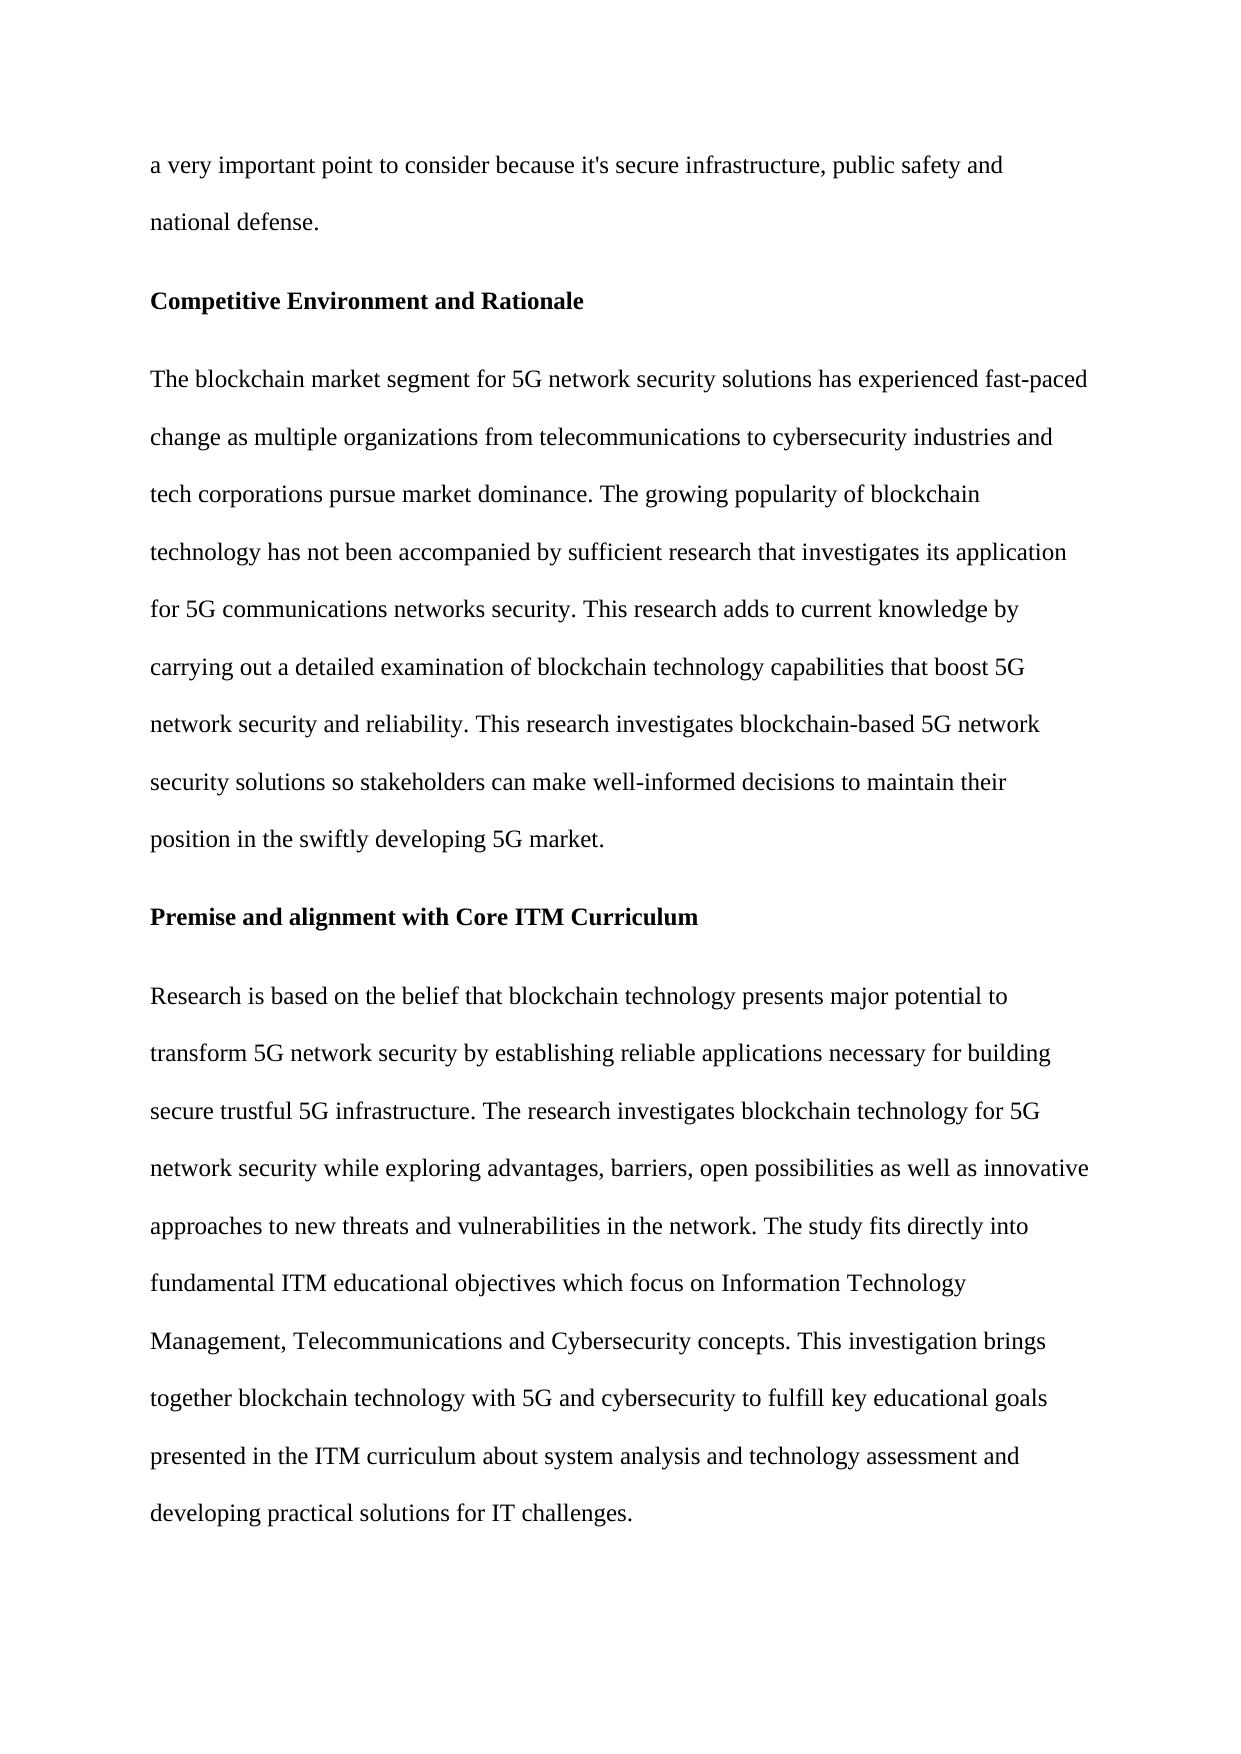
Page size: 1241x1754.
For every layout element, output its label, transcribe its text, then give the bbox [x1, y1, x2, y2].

text The blockchain market segment for 5G network security solutions has experienced fast-paced change as multiple organizations from telecommunications to cybersecurity industries and tech corporations pursue market dominance. The growing popularity of blockchain technology has not been accompanied by sufficient research that investigates its application for 5G communications networks security. This research adds to current knowledge by carrying out a detailed examination of blockchain technology capabilities that boost 5G network security and reliability. This research investigates blockchain-based 5G network security solutions so stakeholders can make well-informed decisions to maintain their position in the swiftly developing 5G market. [150, 364, 1090, 853]
text Competitive Environment and Rationale [150, 286, 1090, 314]
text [150, 150, 1090, 236]
text Premise and alignment with Core ITM Curriculum [150, 902, 1090, 931]
text Research is based on the belief that blockchain technology presents major potential to transform 5G network security by establishing reliable applications necessary for building secure trustful 5G infrastructure. The research investigates blockchain technology for 5G network security while exploring advantages, barriers, open possibilities as well as innovative approaches to new threats and vulnerabilities in the network. The study fits directly into fundamental ITM educational objectives which focus on Information Technology Management, Telecommunications and Cybersecurity concepts. This investigation brings together blockchain technology with 5G and cybersecurity to fulfill key educational goals presented in the ITM curriculum about system analysis and technology assessment and developing practical solutions for IT challenges. [150, 981, 1090, 1527]
